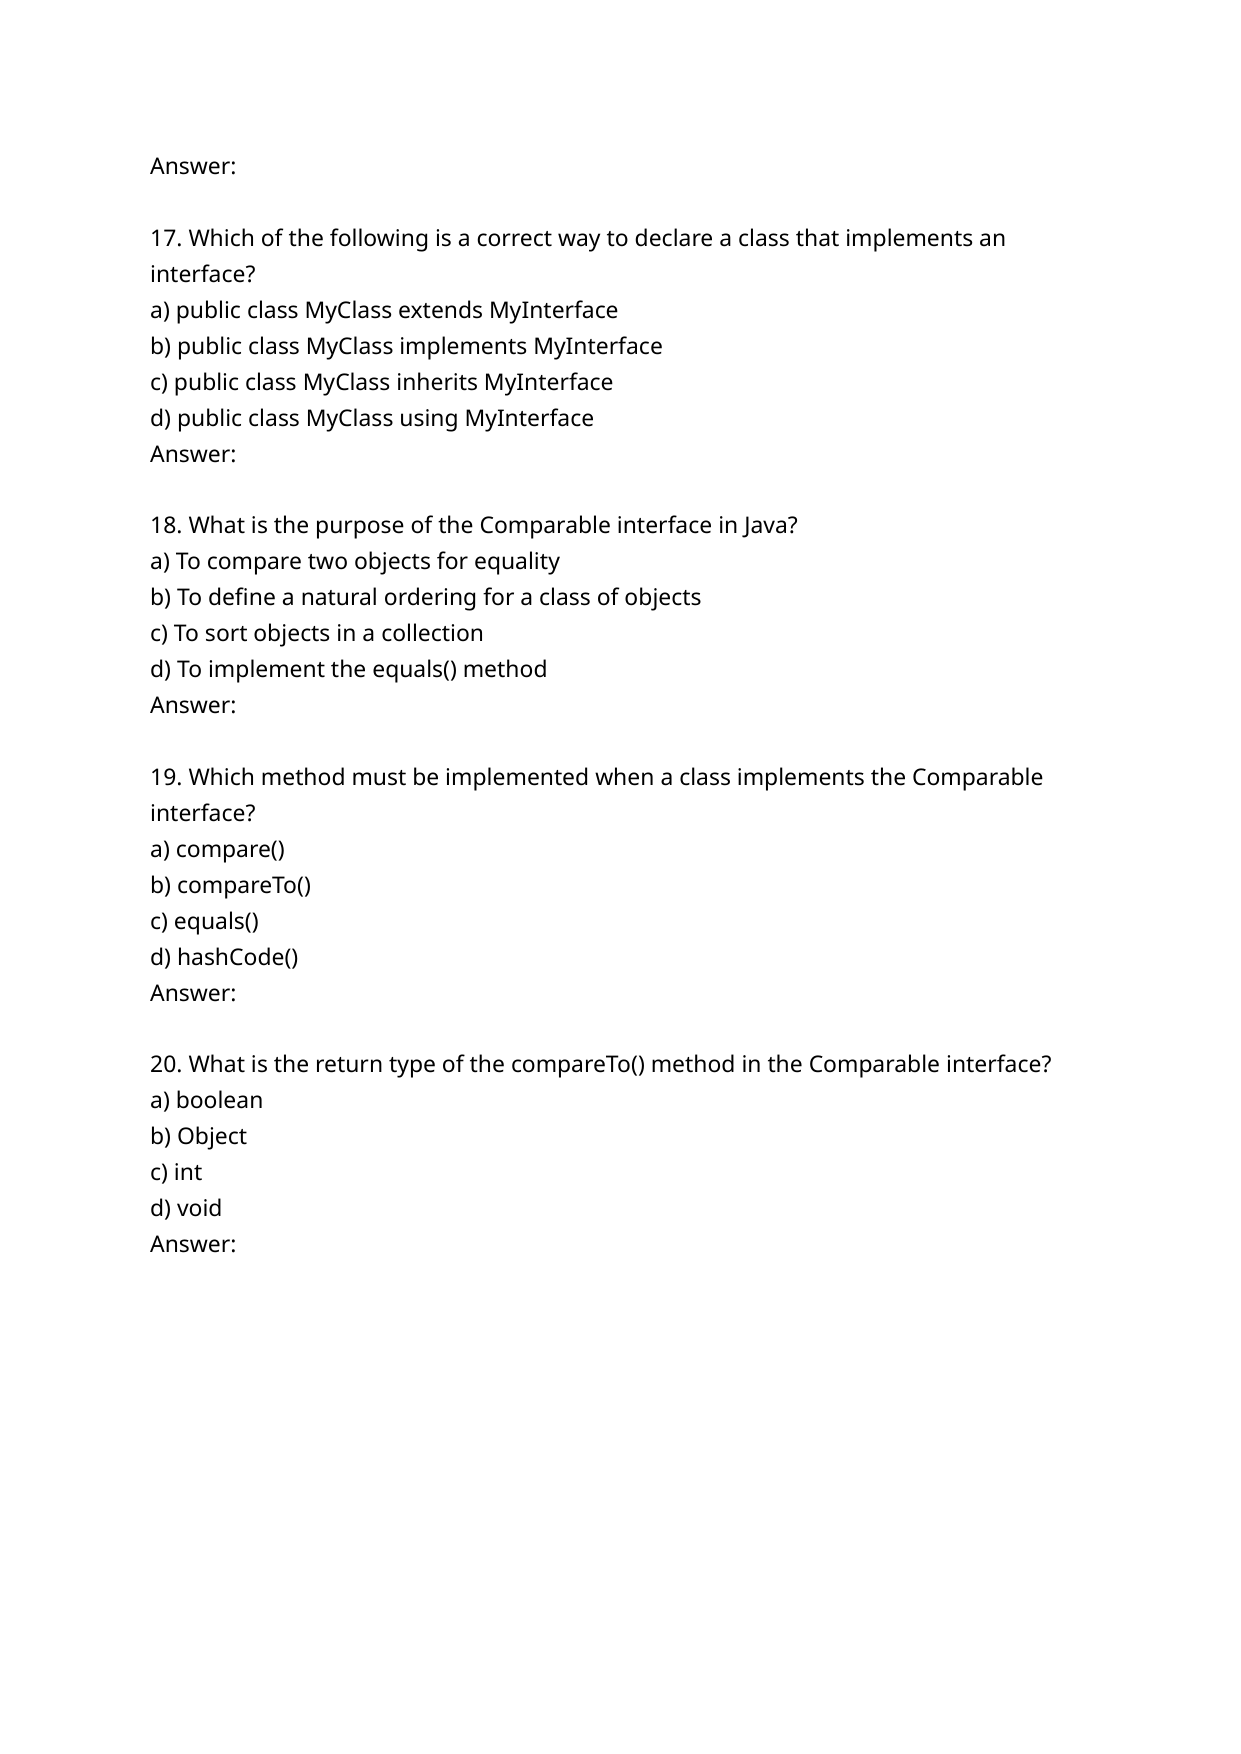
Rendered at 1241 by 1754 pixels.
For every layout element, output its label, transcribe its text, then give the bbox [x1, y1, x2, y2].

text b) compareTo() [150, 869, 1090, 900]
text 17. Which of the following is a correct way to declare a class that implements an interface? [150, 222, 1090, 289]
text Answer: [150, 1228, 1090, 1259]
text a) boolean [150, 1084, 1090, 1116]
text 18. What is the purpose of the Comparable interface in Java? [150, 509, 1090, 541]
text c) public class MyClass inherits MyInterface [150, 366, 1090, 397]
text d) void [150, 1192, 1090, 1223]
text b) To define a natural ordering for a class of objects [150, 581, 1090, 612]
text a) compare() [150, 833, 1090, 864]
text b) public class MyClass implements MyInterface [150, 330, 1090, 361]
text Answer: [150, 689, 1090, 720]
text Answer: [150, 977, 1090, 1008]
text Answer: [150, 150, 1090, 181]
text d) hashCode() [150, 941, 1090, 972]
text a) To compare two objects for equality [150, 545, 1090, 577]
text c) To sort objects in a collection [150, 617, 1090, 648]
text d) public class MyClass using MyInterface [150, 402, 1090, 433]
text a) public class MyClass extends MyInterface [150, 294, 1090, 325]
text Answer: [150, 437, 1090, 469]
text c) int [150, 1156, 1090, 1187]
text c) equals() [150, 905, 1090, 936]
text 20. What is the return type of the compareTo() method in the Comparable interface? [150, 1048, 1090, 1080]
text d) To implement the equals() method [150, 653, 1090, 684]
text b) Object [150, 1120, 1090, 1152]
text 19. Which method must be implemented when a class implements the Comparable interface? [150, 761, 1090, 828]
